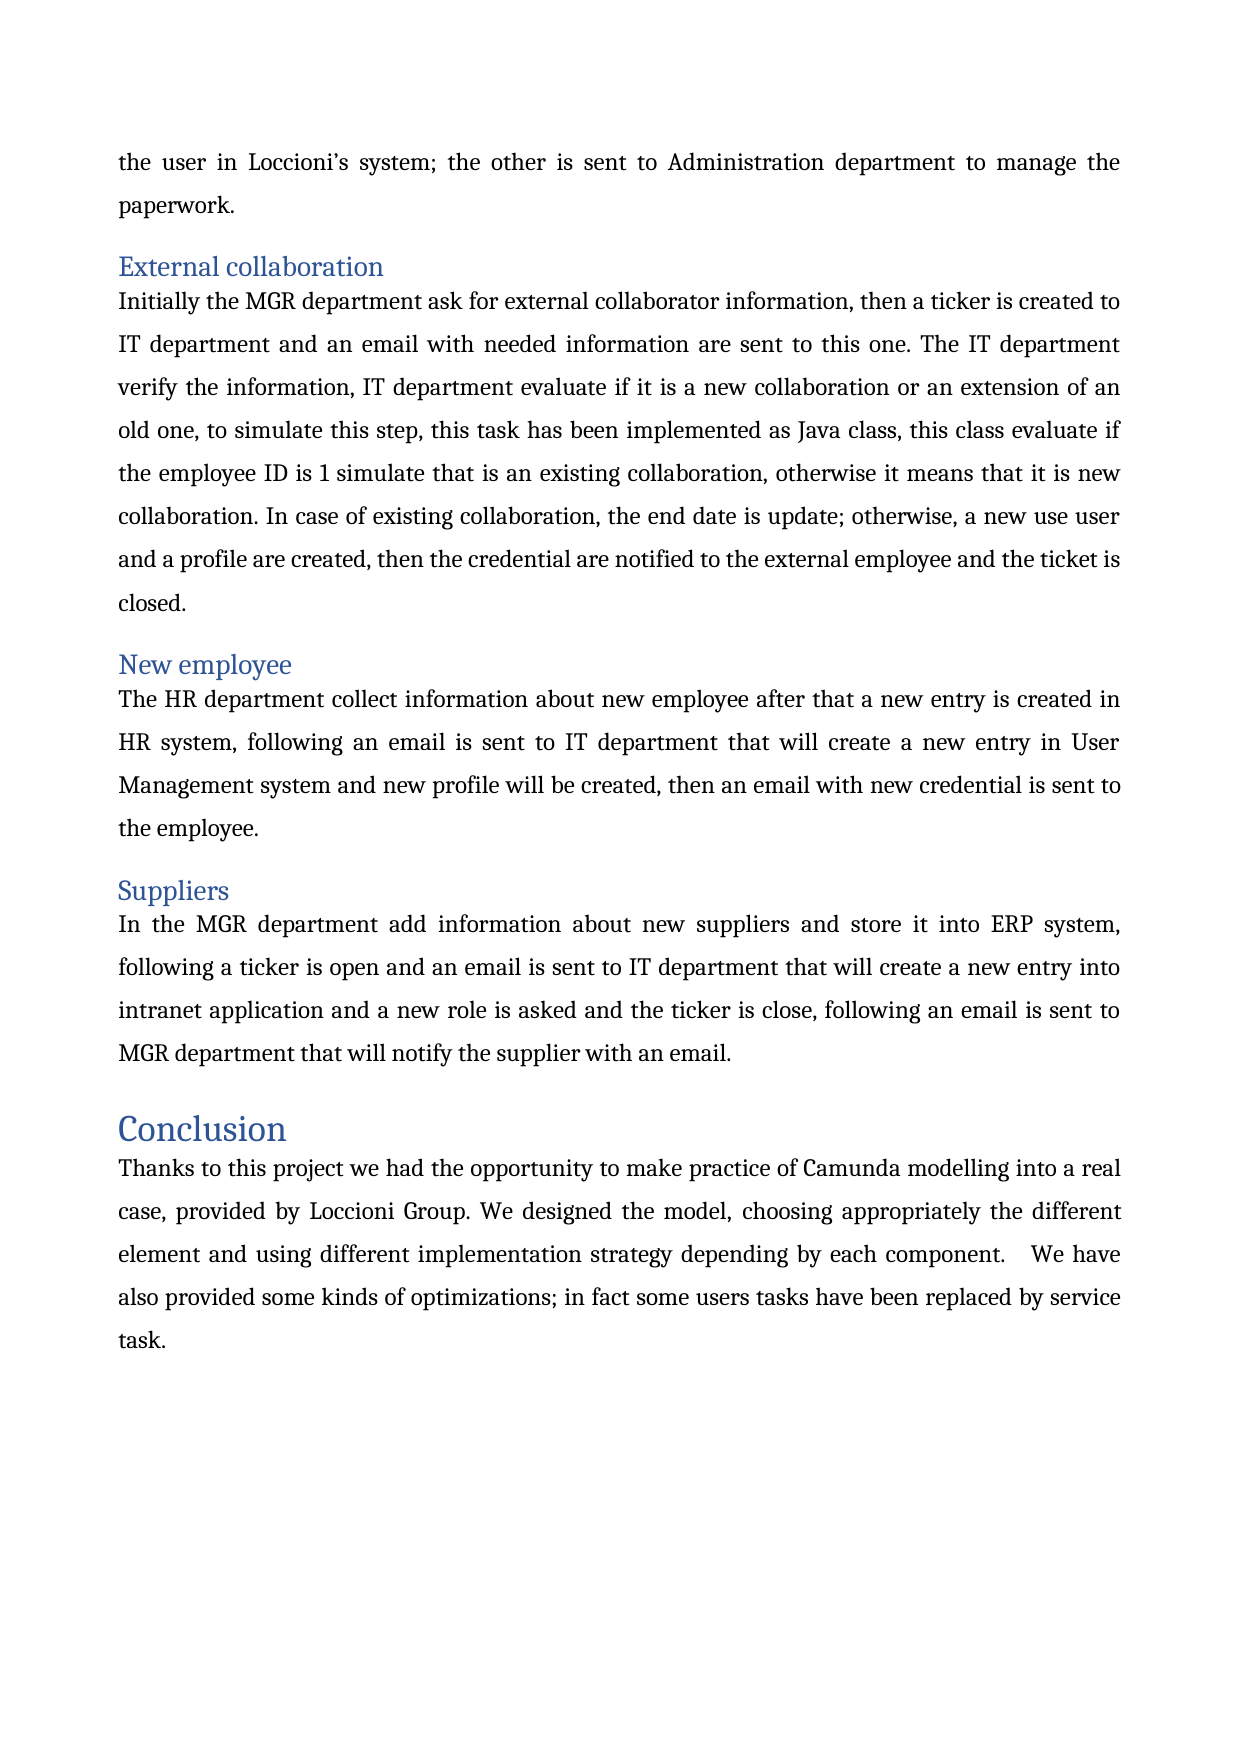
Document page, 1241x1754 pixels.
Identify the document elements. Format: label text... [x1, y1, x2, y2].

subtitle External collaboration [118, 251, 1122, 284]
text In the MGR department add information about new suppliers and store it into ERP system, following a ticker is open and an email is sent to IT department that will create a new entry into intranet application and a new role is asked and the ticker is close, following an email is sent to MGR department that will notify the supplier with an email. [118, 910, 1122, 1068]
subtitle Conclusion [118, 1107, 1122, 1150]
subtitle New employee [118, 648, 1122, 682]
text Thanks to this project we had the opportunity to make practice of Camunda modelling into a real case, provided by Loccioni Group. We designed the model, choosing appropriately the different element and using different implementation strategy depending by each component. We have also provided some kinds of optimizations; in fact some users tasks have been replaced by service task. [118, 1154, 1122, 1355]
text The HR department collect information about new employee after that a new entry is created in HR system, following an email is sent to IT department that will create a new entry in User Management system and new profile will be created, then an email with new credential is sent to the employee. [118, 684, 1122, 843]
subtitle Suppliers [118, 874, 1122, 907]
